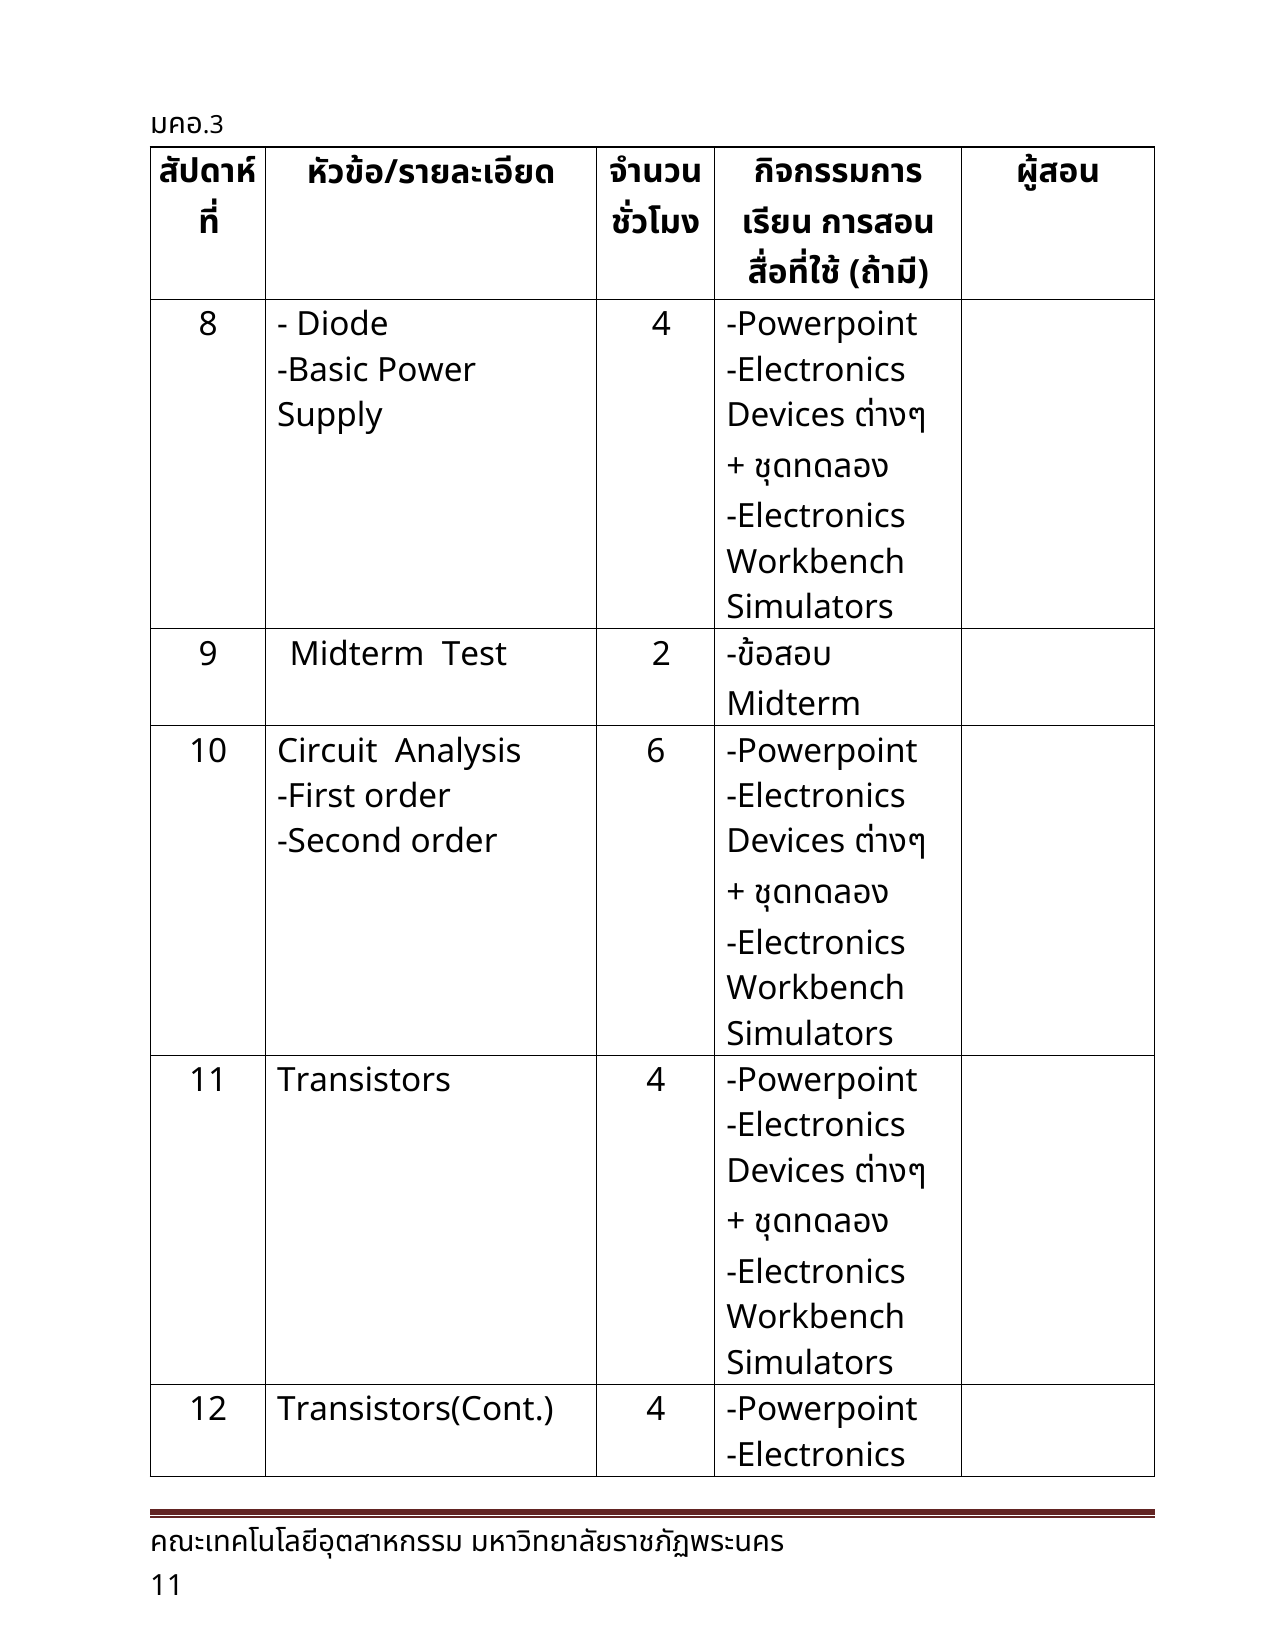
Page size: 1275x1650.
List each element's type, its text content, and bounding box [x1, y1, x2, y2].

table_header กิจกรรมการเรียน การสอน สื่อที่ใช้ (ถ้ามี) [715, 148, 961, 299]
table_cell 11 [151, 1056, 265, 1384]
table_cell 12 [151, 1385, 265, 1476]
table_cell [962, 1056, 1154, 1384]
table_header สัปดาห์ที่ [151, 148, 265, 299]
table_cell 4 [597, 1385, 714, 1476]
table_header หัวข้อ/รายละเอียด [266, 148, 596, 299]
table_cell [715, 300, 961, 628]
table_cell 10 [151, 726, 265, 1055]
table_cell 2 [597, 629, 714, 725]
table_cell Midterm Test [266, 629, 596, 725]
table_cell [715, 1385, 961, 1476]
table_cell -ข้อสอบ Midterm [715, 629, 961, 725]
table_cell 6 [597, 726, 714, 1055]
table_header ผู้สอน [962, 148, 1154, 299]
table_cell [962, 629, 1154, 725]
table_cell [962, 726, 1154, 1055]
table_cell - Diode -Basic Power Supply [266, 300, 596, 628]
table_cell -Powerpoint -Electronics Devices ต่างๆ + ชุดทดลอง -Electronics Workbench Simulators [715, 726, 961, 1055]
table_cell Circuit Analysis -First order -Second order [266, 726, 596, 1055]
table_cell Transistors [266, 1056, 596, 1384]
table_cell 8 [151, 300, 265, 628]
table_cell 4 [597, 1056, 714, 1384]
table_cell 9 [151, 629, 265, 725]
table_cell Transistors(Cont.) [266, 1385, 596, 1476]
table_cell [715, 1056, 961, 1384]
table_header จำนวนชั่วโมง [597, 148, 714, 299]
table_cell [962, 1385, 1154, 1476]
table_cell [962, 300, 1154, 628]
table_cell 4 [597, 300, 714, 628]
